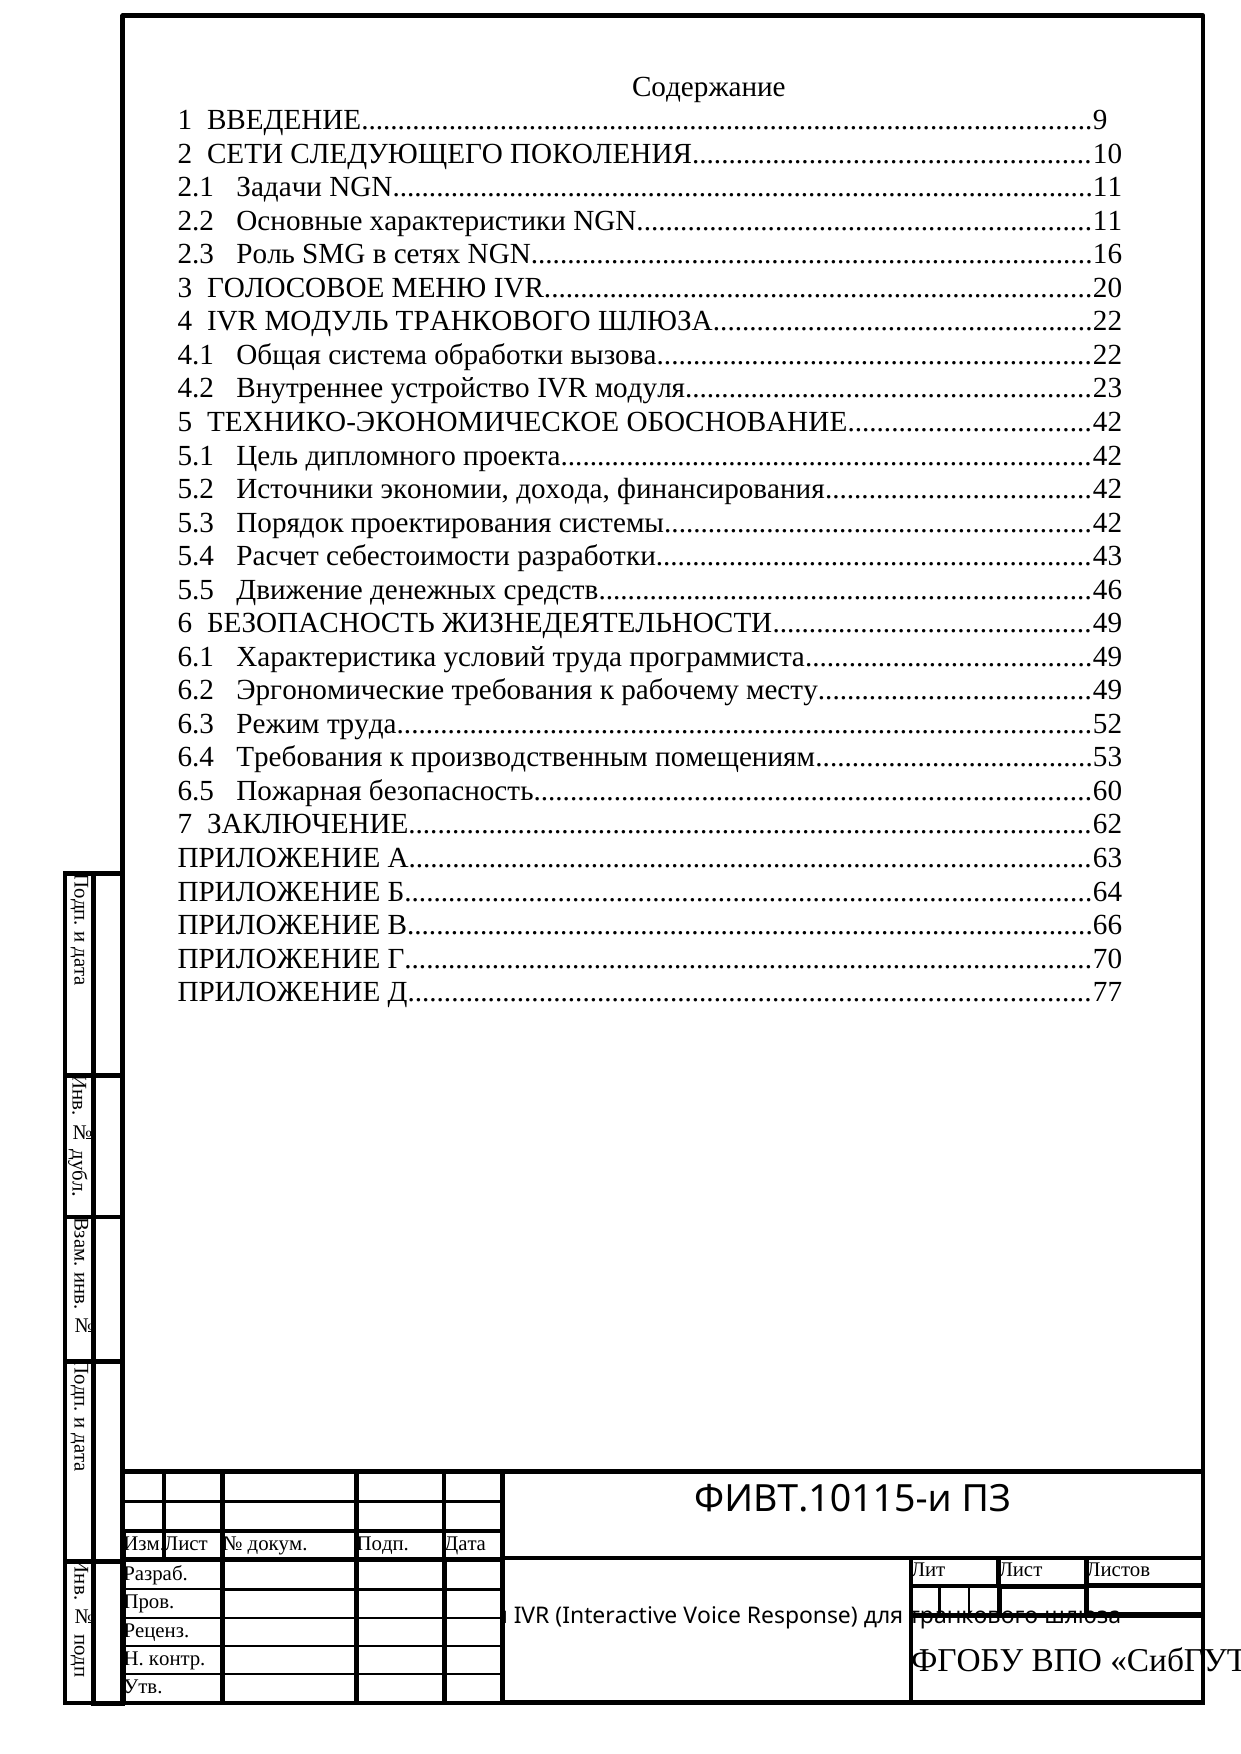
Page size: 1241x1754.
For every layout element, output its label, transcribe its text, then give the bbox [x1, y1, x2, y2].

text 5.5 Движение денежных средств 46 [177, 572, 1152, 605]
text 2.3 Роль SMG в сетях NGN 16 [177, 236, 1152, 270]
text 7 ЗАКЛЮЧЕНИЕ 62 [177, 807, 1152, 840]
text 6.2 Эргономические требования к рабочему месту 49 [177, 672, 1152, 706]
text 5.1 Цель дипломного проекта 42 [177, 438, 1152, 471]
text Содержание [266, 69, 1152, 102]
text 4.1 Общая система обработки вызова 22 [177, 337, 1152, 371]
text 4.2 Внутреннее устройство IVR модуля 23 [177, 371, 1152, 404]
text 5.3 Порядок проектирования системы 42 [177, 505, 1152, 538]
text 6.4 Требования к производственным помещениям 53 [177, 739, 1152, 773]
text 1 Введение 9 [177, 102, 1152, 136]
text 6.1 Характеристика условий труда программиста 49 [177, 639, 1152, 672]
text 5.4 Расчет себестоимости разработки 43 [177, 538, 1152, 572]
text 3 ГОЛОСОВОЕ МЕНЮ IVR 20 [177, 270, 1152, 303]
text 2.1 Задачи NGN 11 [177, 169, 1152, 203]
text Приложение г 70 [177, 941, 1152, 974]
text 4 IVR МОДУЛЬ ТРАНКОВОГО ШЛЮЗА 22 [177, 303, 1152, 337]
text Приложение Б 64 [177, 874, 1152, 907]
text 2.2 Основные характеристики NGN 11 [177, 203, 1152, 236]
text приложение В 66 [177, 907, 1152, 941]
text 6 БЕЗОПАСНОСТЬ ЖИЗНЕДЕЯТЕЛЬНОСТИ 49 [177, 605, 1152, 639]
text приложение а 63 [177, 840, 1152, 874]
text 6.5 Пожарная безопасность 60 [177, 773, 1152, 807]
text 5.2 Источники экономии, дохода, финансирования 42 [177, 471, 1152, 505]
text 5 ТЕхнико-экономическое обоснование 42 [177, 404, 1152, 438]
text 2 сети следующего поколения 10 [177, 136, 1152, 169]
text приложение Д 77 [177, 974, 1152, 1008]
text 6.3 Режим труда 52 [177, 706, 1152, 739]
